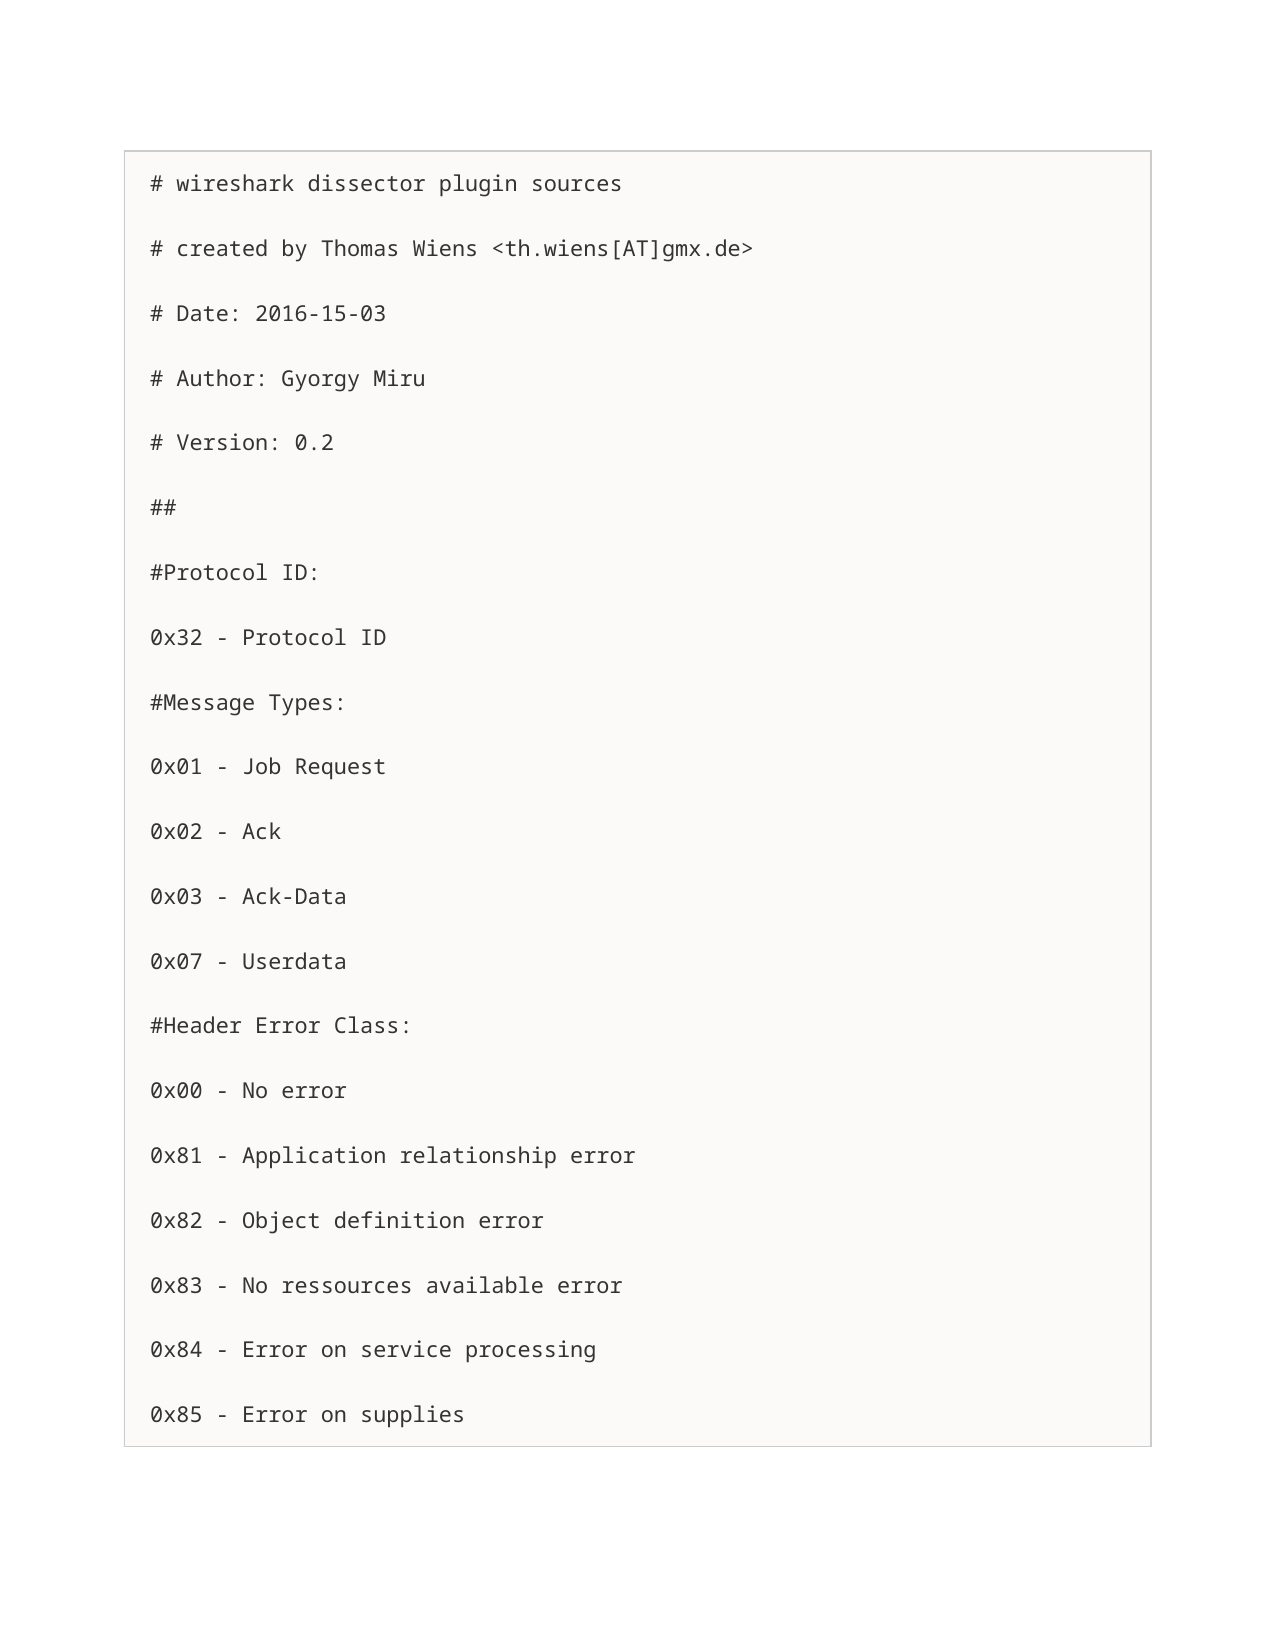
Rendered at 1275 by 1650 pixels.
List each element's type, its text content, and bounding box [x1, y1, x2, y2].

text 0x07 - Userdata [125, 927, 1150, 976]
text 0x82 - Object definition error [125, 1187, 1150, 1235]
text #Message Types: [125, 668, 1150, 716]
text # Author: Gyorgy Miru [125, 344, 1150, 392]
text 0x00 - No error [125, 1057, 1150, 1105]
text 0x84 - Error on service processing [125, 1316, 1150, 1364]
text # wireshark dissector plugin sources [125, 152, 1150, 198]
text 0x32 - Protocol ID [125, 603, 1150, 652]
text #Header Error Class: [125, 992, 1150, 1040]
text # Version: 0.2 [125, 409, 1150, 457]
text 0x03 - Ack-Data [125, 863, 1150, 911]
text 0x85 - Error on supplies [125, 1381, 1150, 1446]
text ## [125, 474, 1150, 522]
text # created by Thomas Wiens <th.wiens[AT]gmx.de> [125, 215, 1150, 263]
text #Protocol ID: [125, 539, 1150, 587]
text 0x01 - Job Request [125, 733, 1150, 781]
text 0x81 - Application relationship error [125, 1122, 1150, 1170]
text 0x02 - Ack [125, 798, 1150, 846]
text 0x83 - No ressources available error [125, 1251, 1150, 1299]
text # Date: 2016-15-03 [125, 279, 1150, 328]
